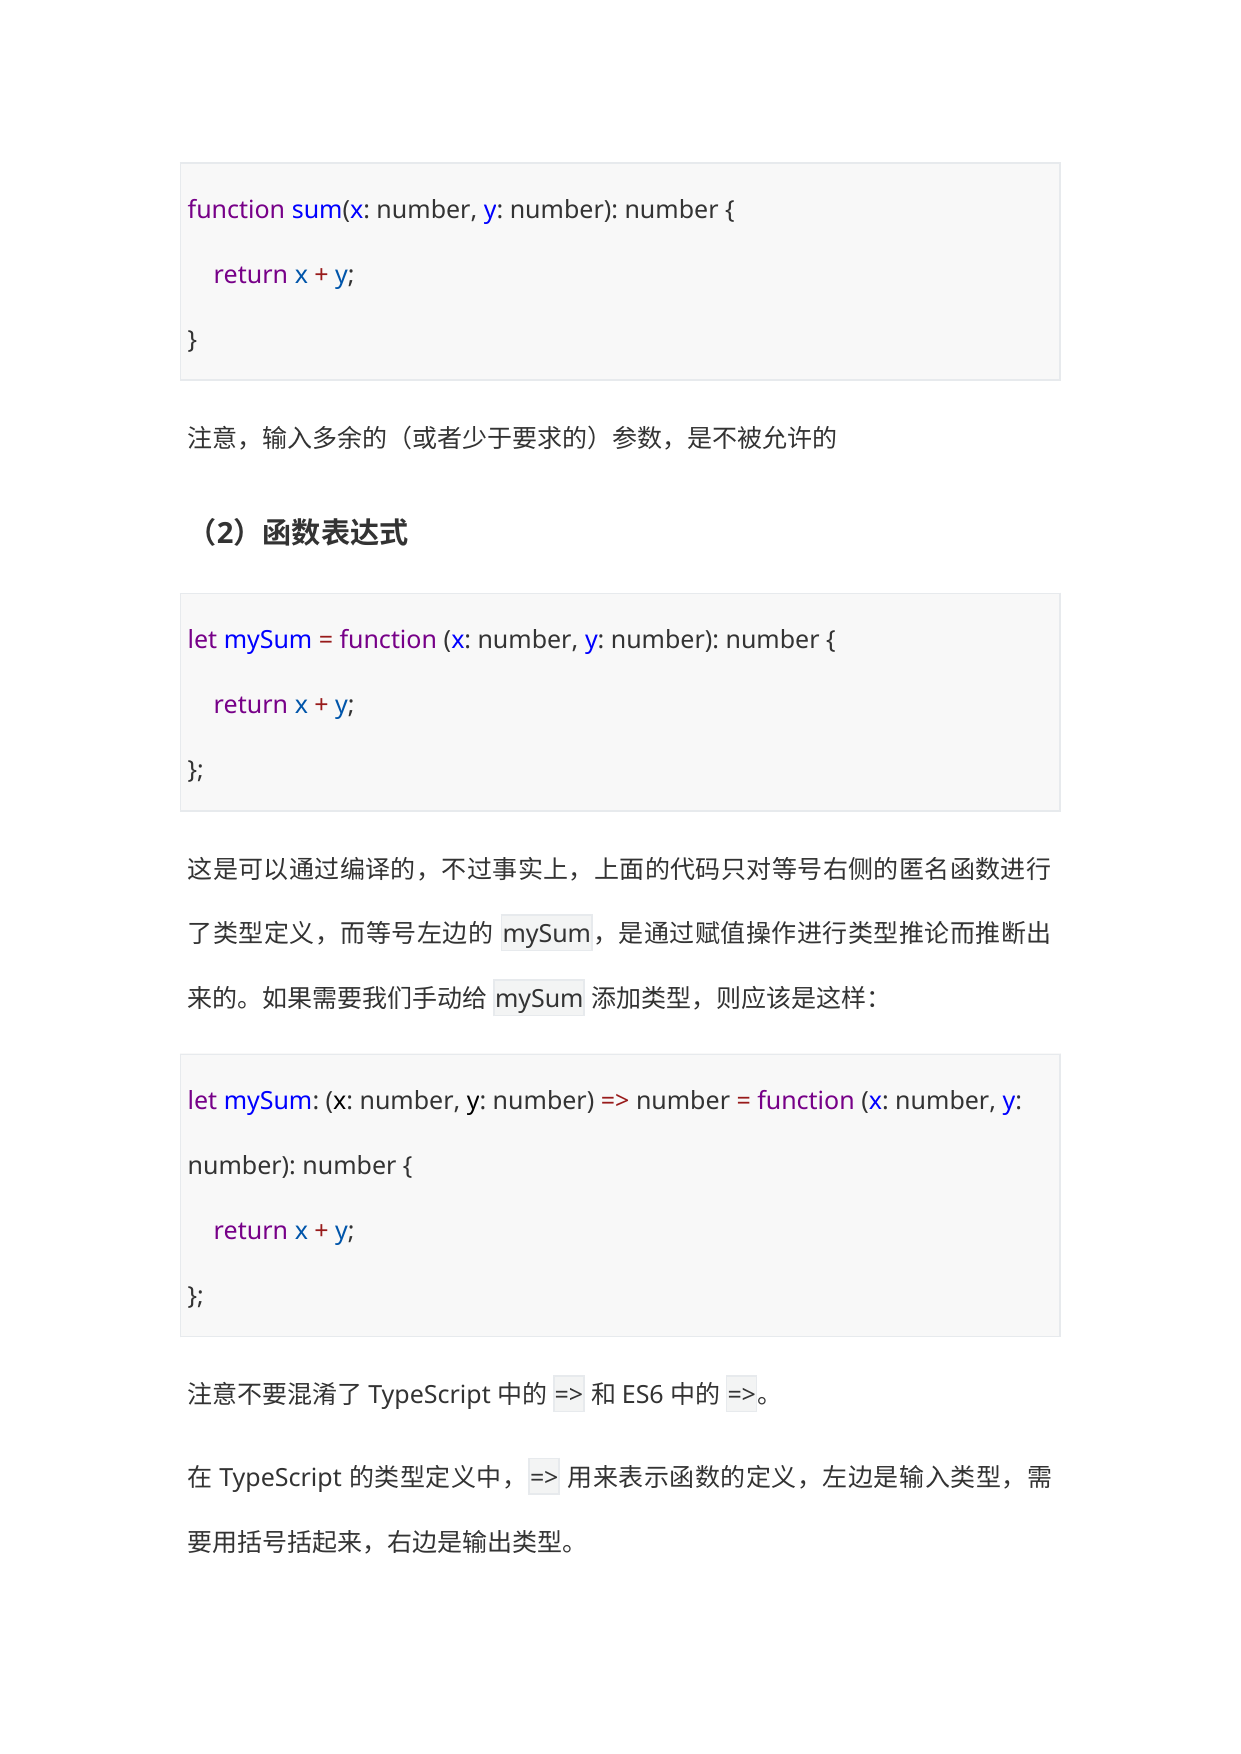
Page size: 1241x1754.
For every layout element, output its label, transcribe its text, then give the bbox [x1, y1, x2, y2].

text let mySum: (x: number, y: number) => number = function (x: number, y: number): number { return x + y; }; [181, 1055, 1059, 1336]
text 这是可以通过编译的，不过事实上，上面的代码只对等号右侧的匿名函数进行了类型定义，而等号左边的 mySum，是通过赋值操作进行类型推论而推断出来的。如果需要我们手动给 mySum 添加类型，则应该是这样： [187, 835, 1053, 1030]
subtitle （2）函数表达式 [187, 498, 1053, 563]
text 注意不要混淆了 TypeScript 中的 => 和 ES6 中的 =>。 [187, 1361, 1053, 1426]
text function sum(x: number, y: number): number { return x + y; } [181, 164, 1059, 379]
text 注意，输入多余的（或者少于要求的）参数，是不被允许的 [187, 404, 1053, 469]
text 在 TypeScript 的类型定义中，=> 用来表示函数的定义，左边是输入类型，需要用括号括起来，右边是输出类型。 [187, 1443, 1053, 1573]
text let mySum = function (x: number, y: number): number { return x + y; }; [181, 594, 1059, 810]
